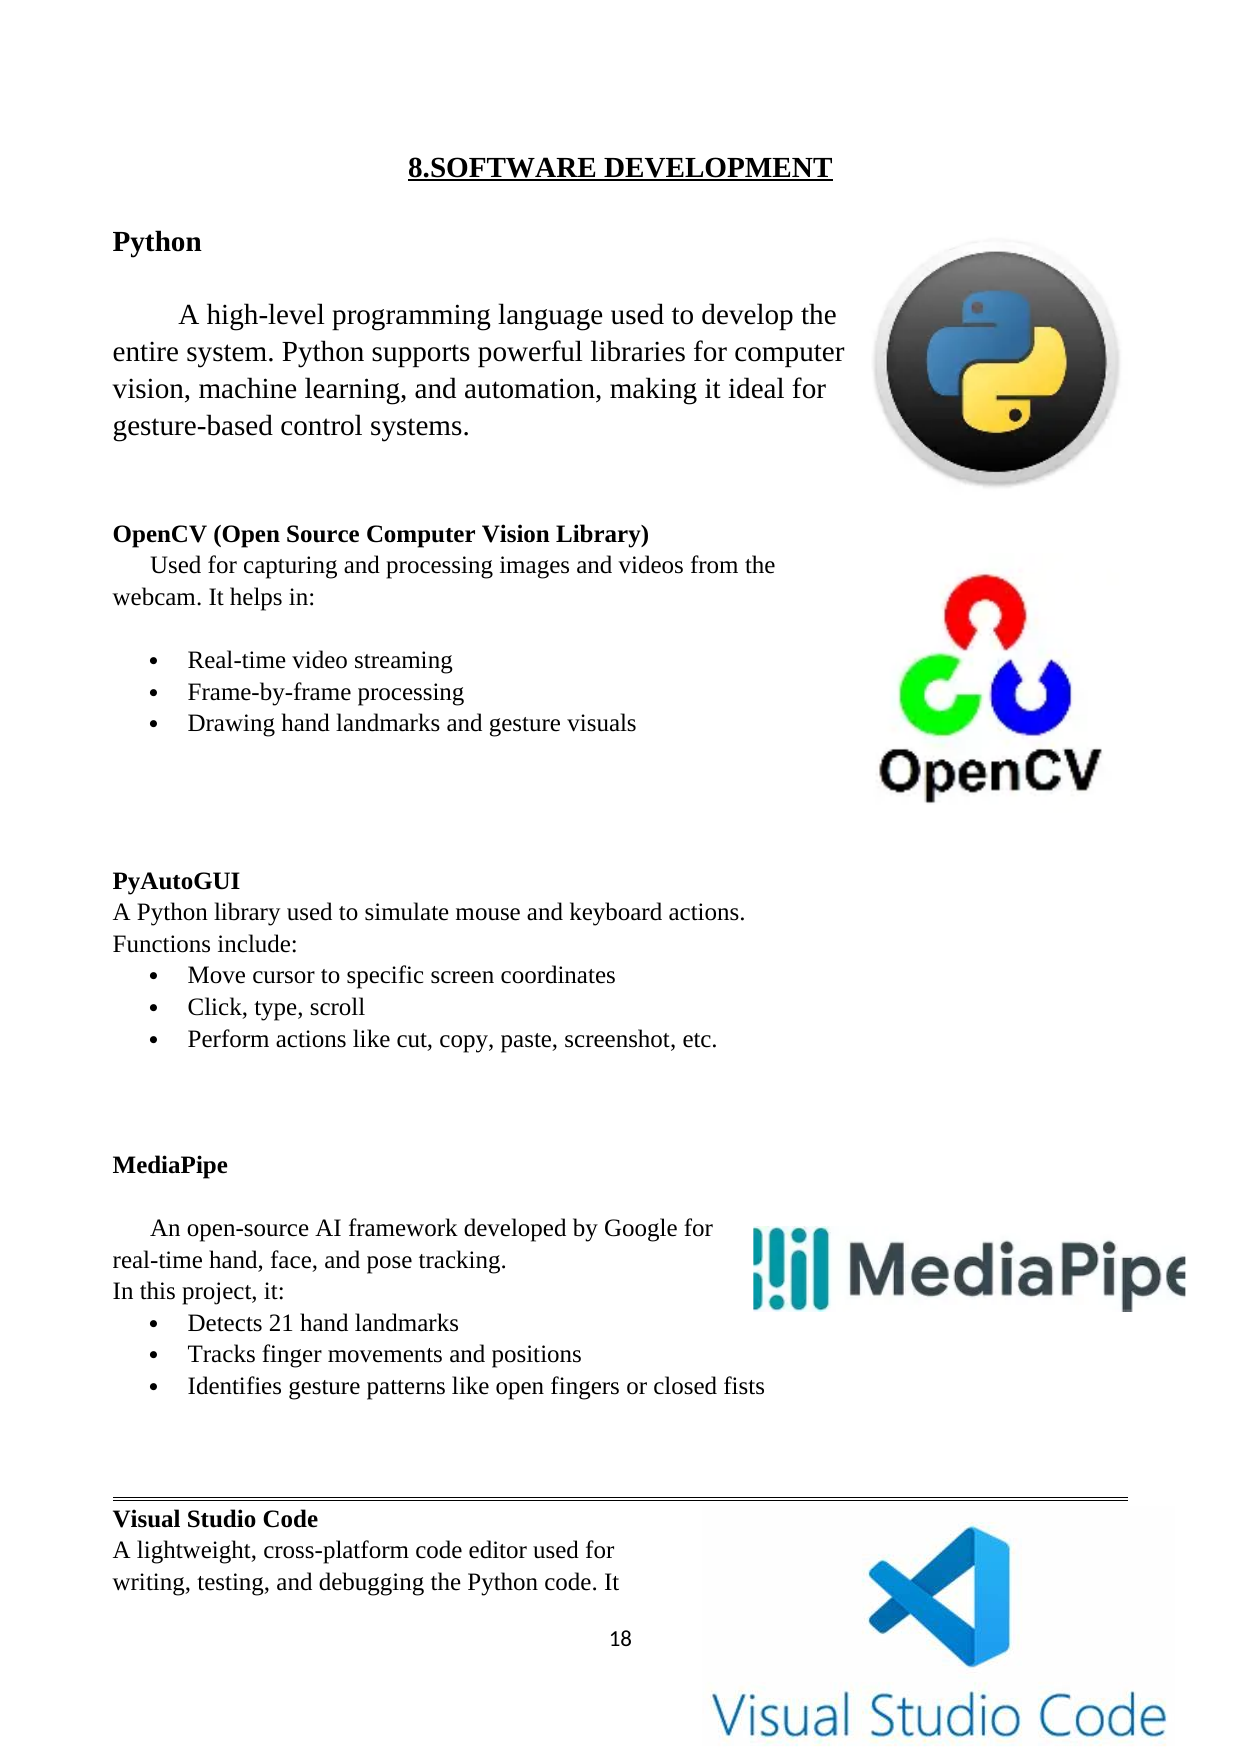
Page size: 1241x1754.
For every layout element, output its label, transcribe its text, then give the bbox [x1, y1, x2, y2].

list Tracks finger movements and positions [150, 1339, 1128, 1368]
list Click, type, scroll [150, 992, 1128, 1021]
text A high-level programming language used to develop the entire system. Python supports powerful libraries for computer vision, machine learning, and automation, making it ideal for gesture-based control systems. [112, 297, 866, 442]
text A Python library used to simulate mouse and keyboard actions. Functions include: [112, 897, 1128, 958]
text A lightweight, cross-platform code editor used for writing, testing, and debugging the Python code. It offers: [112, 1536, 702, 1596]
text MediaPipe [112, 1150, 1128, 1179]
text Used for capturing and processing images and videos from the webcam. It helps in: [112, 550, 1128, 611]
text Visual Studio Code [112, 1504, 1128, 1533]
list Frame-by-frame processing [150, 677, 860, 705]
list Drawing hand landmarks and gesture visuals [150, 708, 860, 737]
text 8.SOFTWARE DEVELOPMENT [112, 150, 1128, 183]
picture [702, 1506, 1176, 1749]
text OpenCV (Open Source Computer Vision Library) [112, 519, 1128, 547]
picture [860, 553, 1128, 821]
list Detects 21 hand landmarks [150, 1308, 1128, 1337]
text Python [112, 224, 1128, 257]
text PyAutoGUI [112, 866, 1128, 895]
list Real-time video streaming [150, 645, 860, 674]
picture [866, 225, 1128, 500]
list Perform actions like cut, copy, paste, screenshot, etc. [150, 1024, 1128, 1052]
list Identifies gesture patterns like open fingers or closed fists [150, 1371, 1128, 1400]
picture [753, 1226, 1186, 1312]
list Move cursor to specific screen coordinates [150, 961, 1128, 989]
text An open-source AI framework developed by Google for real-time hand, face, and pose tracking. In this project, it: [112, 1213, 1128, 1305]
